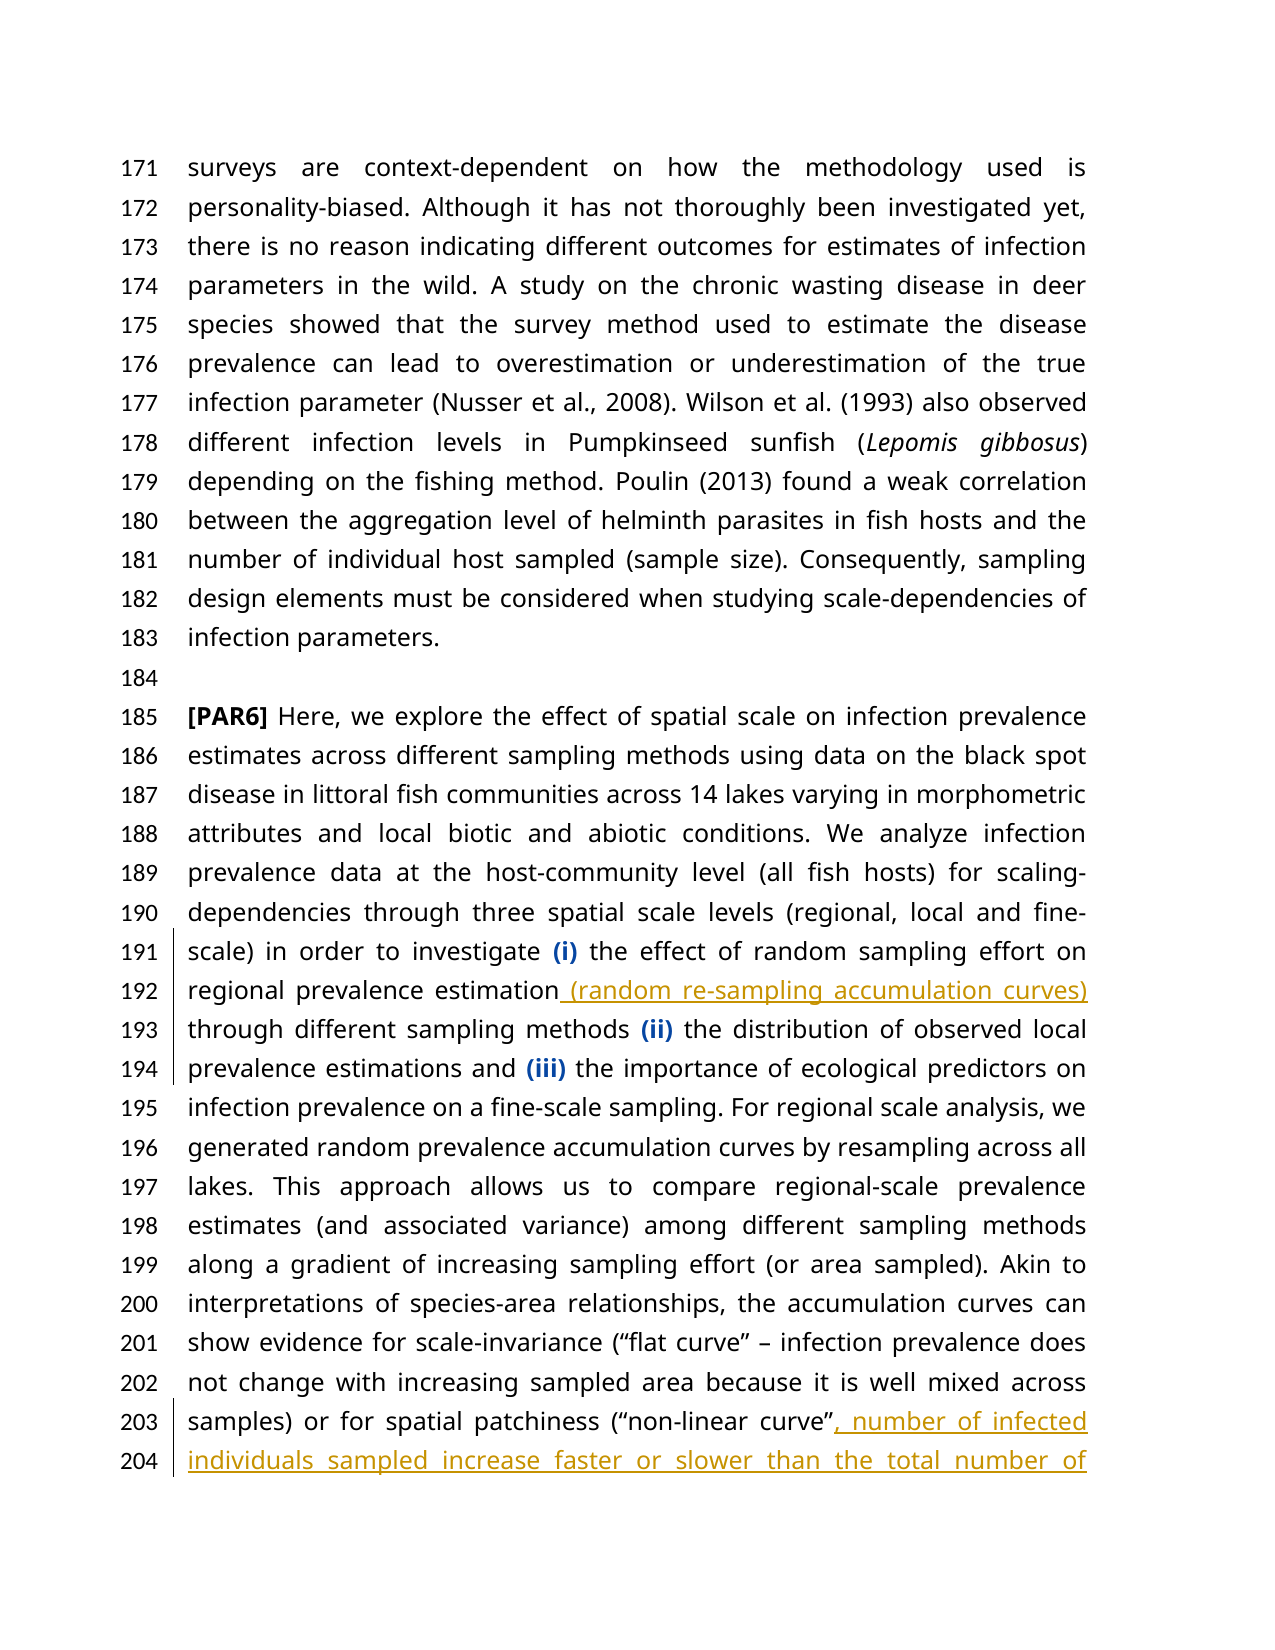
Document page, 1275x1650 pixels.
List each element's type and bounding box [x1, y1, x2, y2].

text [187, 150, 1087, 654]
text [187, 698, 1087, 1471]
